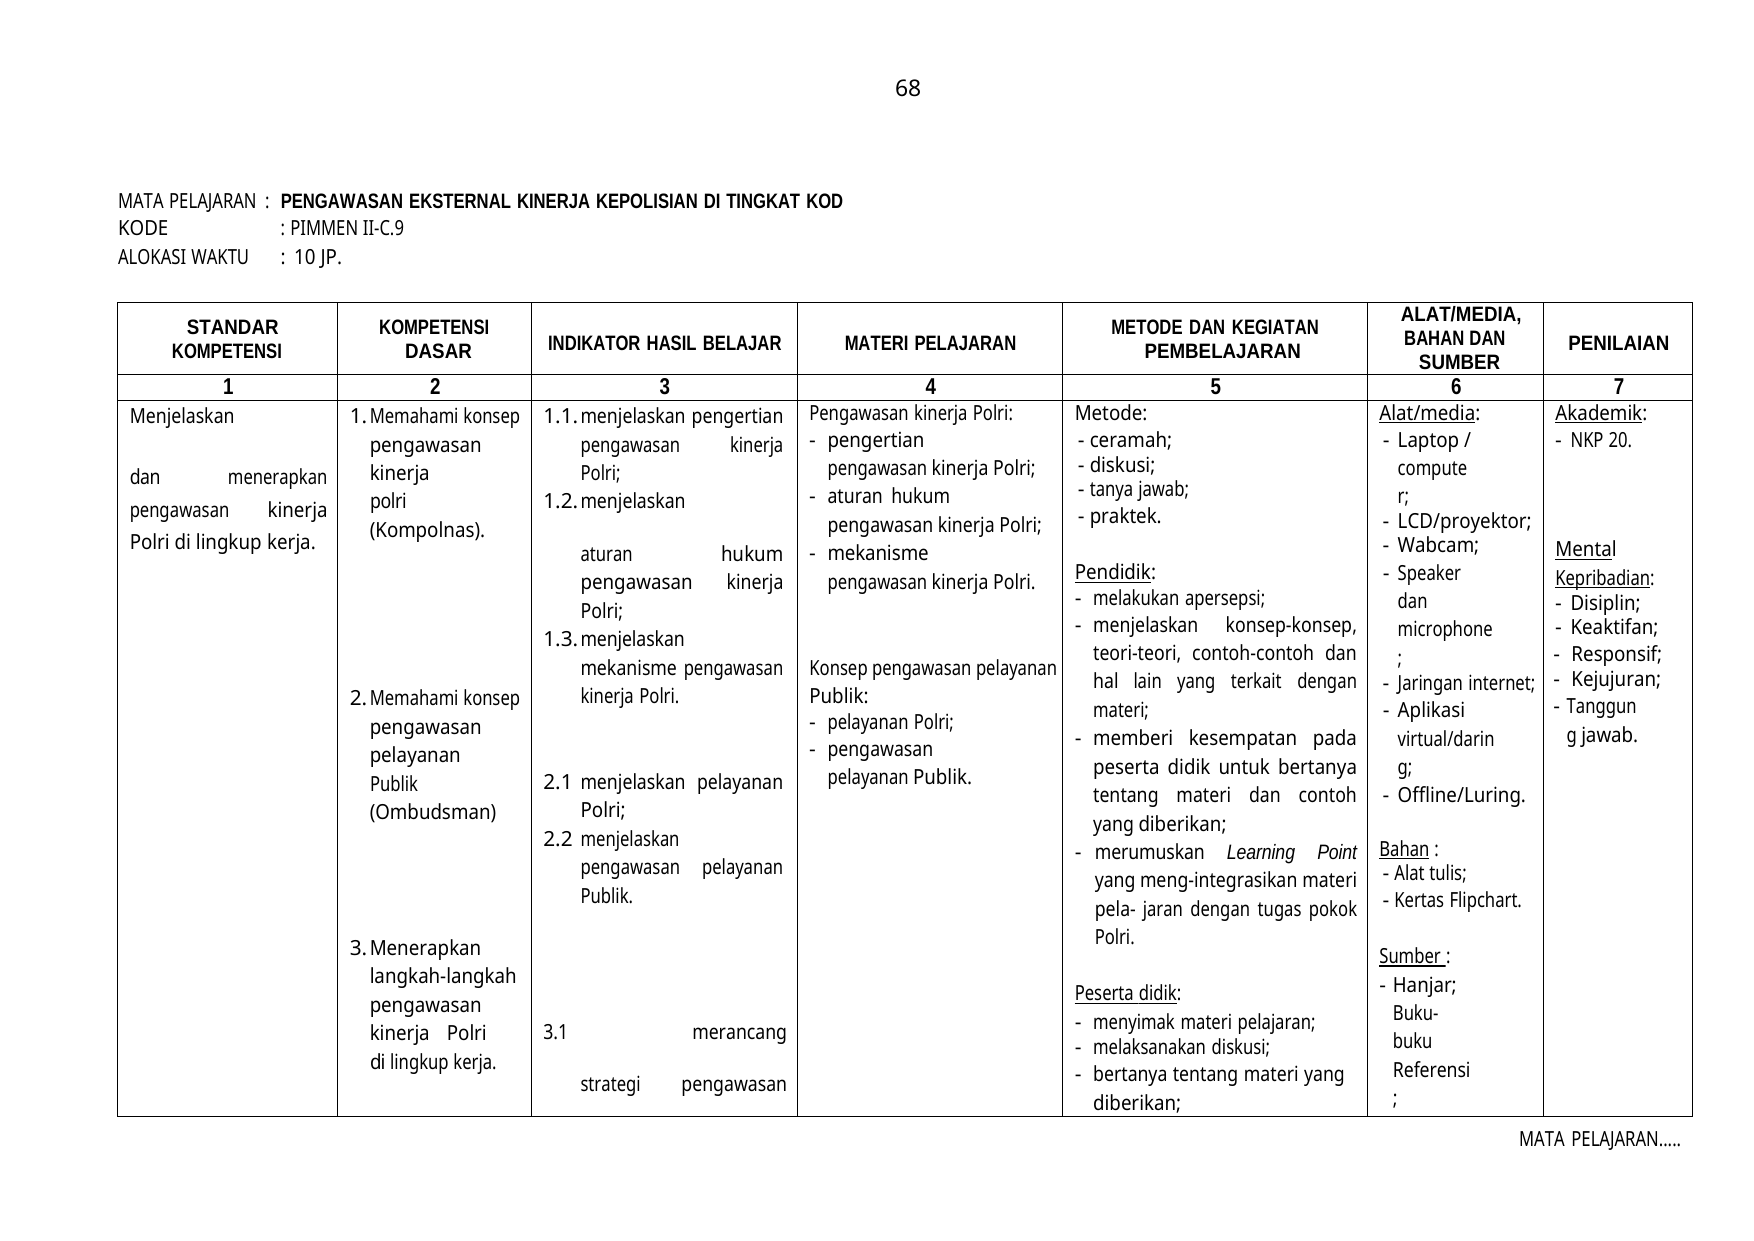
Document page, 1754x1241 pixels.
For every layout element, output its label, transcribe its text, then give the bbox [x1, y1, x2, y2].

table_cell 4 [798, 375, 1062, 400]
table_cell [118, 401, 337, 1116]
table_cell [532, 401, 797, 1116]
table_cell 5 [1063, 375, 1367, 400]
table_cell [798, 401, 1062, 1116]
table_header PENILAIAN [1544, 303, 1692, 374]
table_cell 6 [1368, 375, 1543, 400]
table_header INDIKATOR HASIL BELAJAR [532, 303, 797, 374]
table_header STANDAR KOMPETENSI [118, 303, 337, 374]
table_header MATERI PELAJARAN [798, 303, 1062, 374]
table_cell 7 [1544, 375, 1692, 400]
text KODE : PIMMEN II-C.9 ALOKASI WAKTU : 10 JP. [118, 213, 409, 270]
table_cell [338, 401, 531, 1116]
text MATA PELAJARAN : PENGAWASAN EKSTERNAL KINERJA KEPOLISIAN DI TINGKAT KOD [118, 190, 1712, 213]
table_cell 2 [338, 375, 531, 400]
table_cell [1544, 401, 1692, 1116]
table_header KOMPETENSI DASAR [338, 303, 531, 374]
table_header ALAT/MEDIA, BAHAN DAN SUMBER [1368, 303, 1543, 374]
table_cell 3 [532, 375, 797, 400]
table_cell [1063, 401, 1367, 1116]
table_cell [1368, 401, 1543, 1116]
table_cell 1 [118, 375, 337, 400]
table_header METODE DAN KEGIATAN PEMBELAJARAN [1063, 303, 1367, 374]
